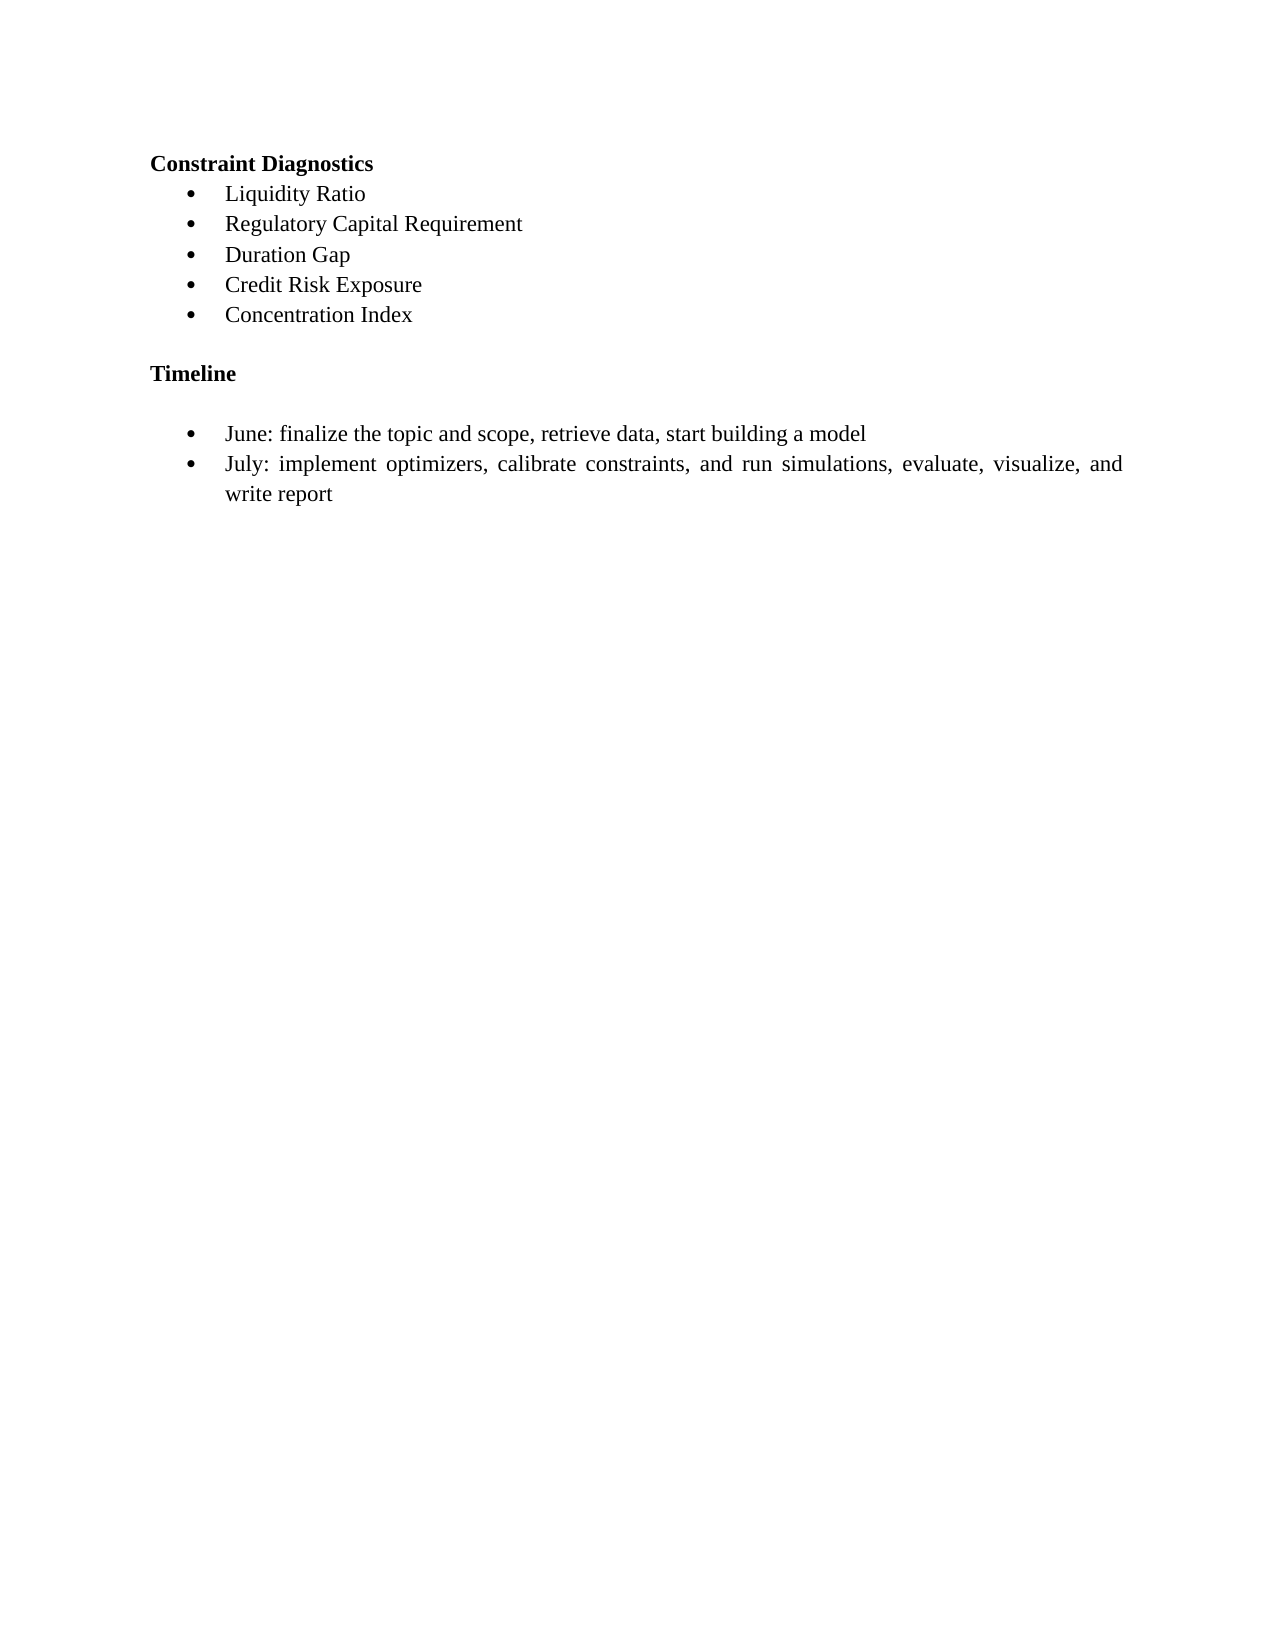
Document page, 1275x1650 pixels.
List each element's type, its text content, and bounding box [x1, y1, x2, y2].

list Concentration Index [187, 301, 1125, 327]
list Regulatory Capital Requirement [187, 210, 1125, 237]
list Credit Risk Exposure [187, 271, 1125, 297]
list Liquidity Ratio [187, 180, 1125, 207]
text Timeline [150, 360, 1125, 387]
list June: finalize the topic and scope, retrieve data, start building a model [187, 420, 1125, 446]
text Constraint Diagnostics [150, 150, 1125, 176]
list Duration Gap [187, 241, 1125, 267]
list July: implement optimizers, calibrate constraints, and run simulations, evaluate, visualize, and write report [187, 450, 1125, 507]
